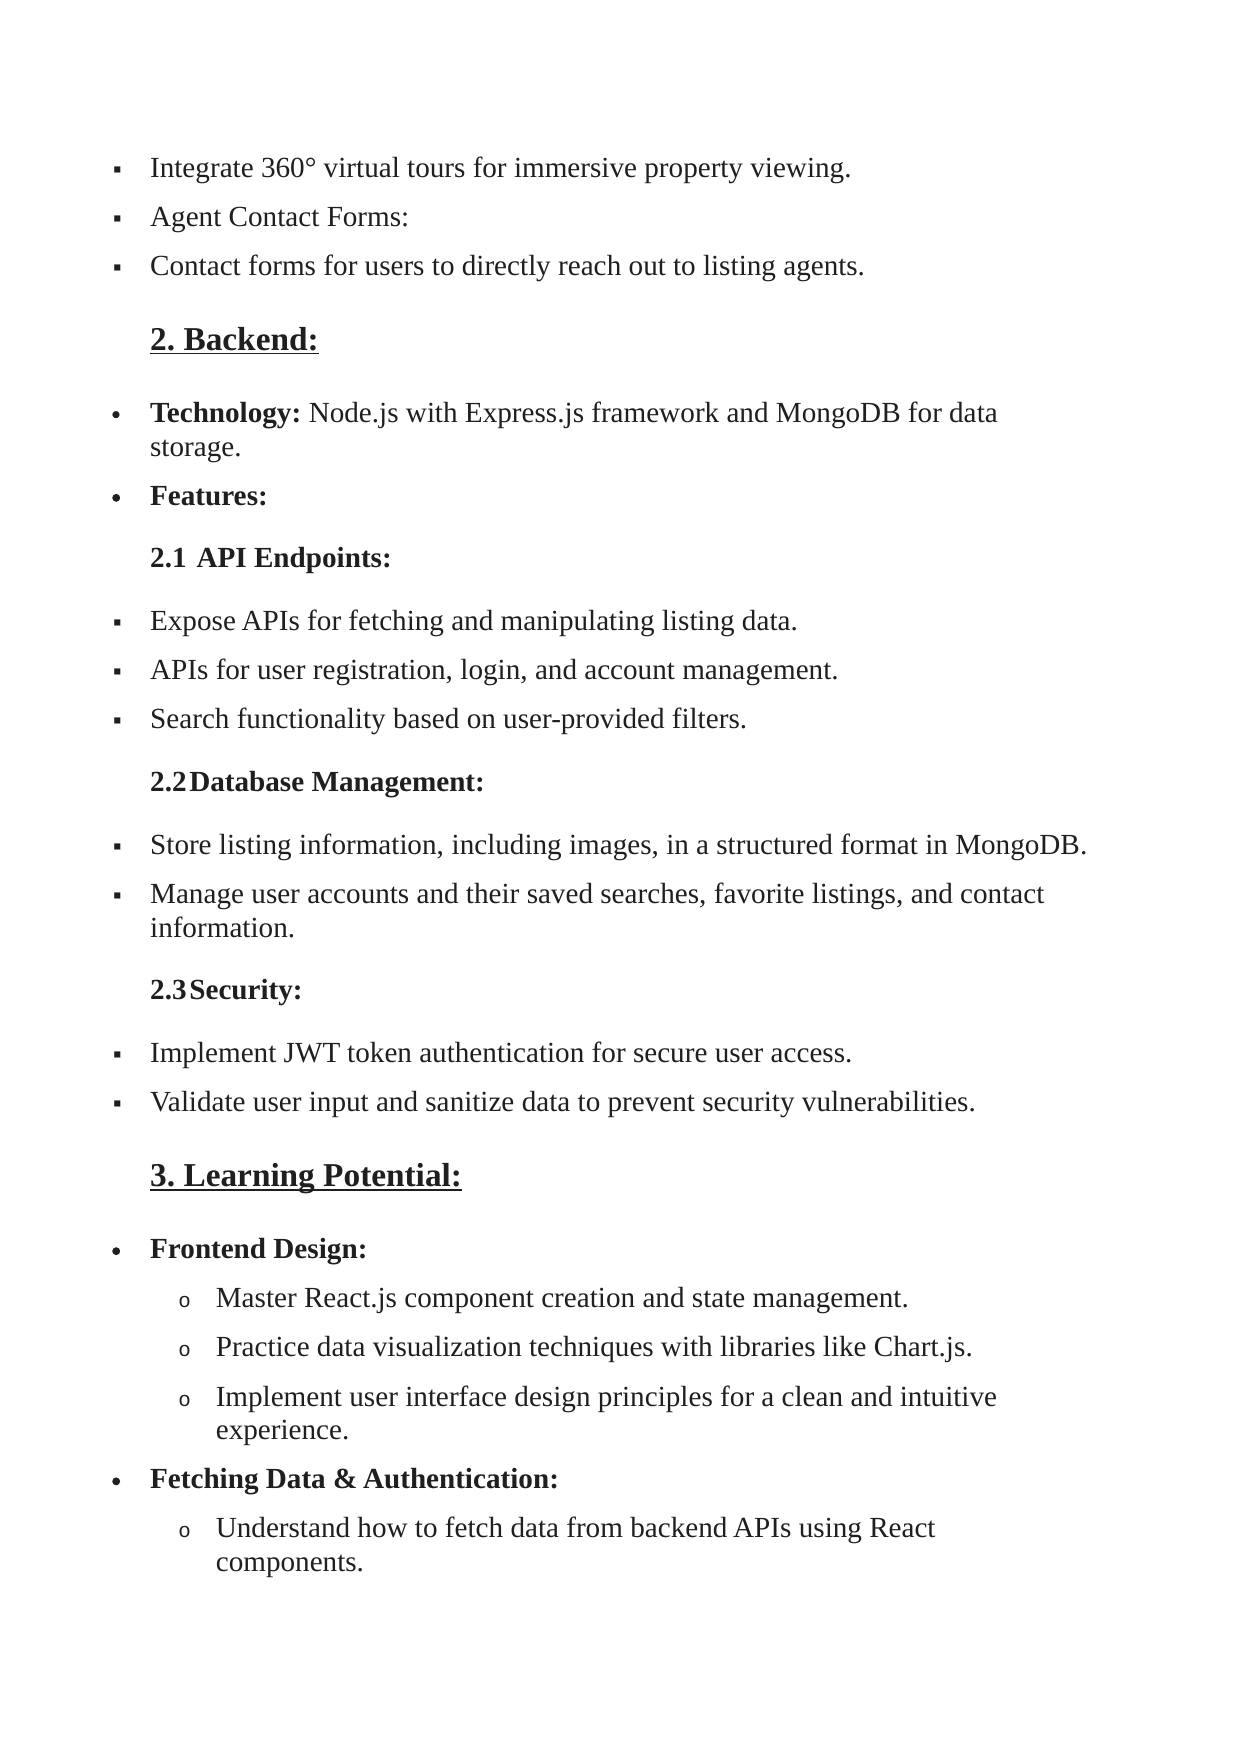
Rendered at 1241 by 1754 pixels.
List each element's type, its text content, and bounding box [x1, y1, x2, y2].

list Expose APIs for fetching and manipulating listing data. [112, 603, 1090, 637]
list Implement user interface design principles for a clean and intuitive experience. [178, 1379, 1090, 1446]
list Frontend Design: [112, 1231, 1090, 1265]
list Understand how to fetch data from backend APIs using React components. [178, 1511, 1090, 1578]
list Fetching Data & Authentication: [112, 1461, 1090, 1495]
list Master React.js component creation and state management. [178, 1280, 1090, 1314]
list Manage user accounts and their saved searches, favorite listings, and contact information. [112, 876, 1090, 943]
text 2. Backend: [150, 319, 1090, 358]
list Search functionality based on user-provided filters. [112, 702, 1090, 735]
list Implement JWT token authentication for secure user access. [112, 1035, 1090, 1069]
list Security: [150, 972, 1090, 1006]
list Integrate 360° virtual tours for immersive property viewing. [112, 150, 1090, 183]
list Technology: Node.js with Express.js framework and MongoDB for data storage. [112, 395, 1090, 462]
list API Endpoints: [150, 541, 1090, 574]
list Features: [112, 478, 1090, 511]
list Contact forms for users to directly reach out to listing agents. [112, 248, 1090, 282]
list Practice data visualization techniques with libraries like Chart.js. [178, 1329, 1090, 1363]
text 3. Learning Potential: [150, 1155, 1090, 1194]
list APIs for user registration, login, and account management. [112, 652, 1090, 686]
list Database Management: [150, 764, 1090, 798]
list Store listing information, including images, in a structured format in MongoDB. [112, 827, 1090, 861]
list Agent Contact Forms: [112, 199, 1090, 233]
list Validate user input and sanitize data to prevent security vulnerabilities. [112, 1084, 1090, 1118]
